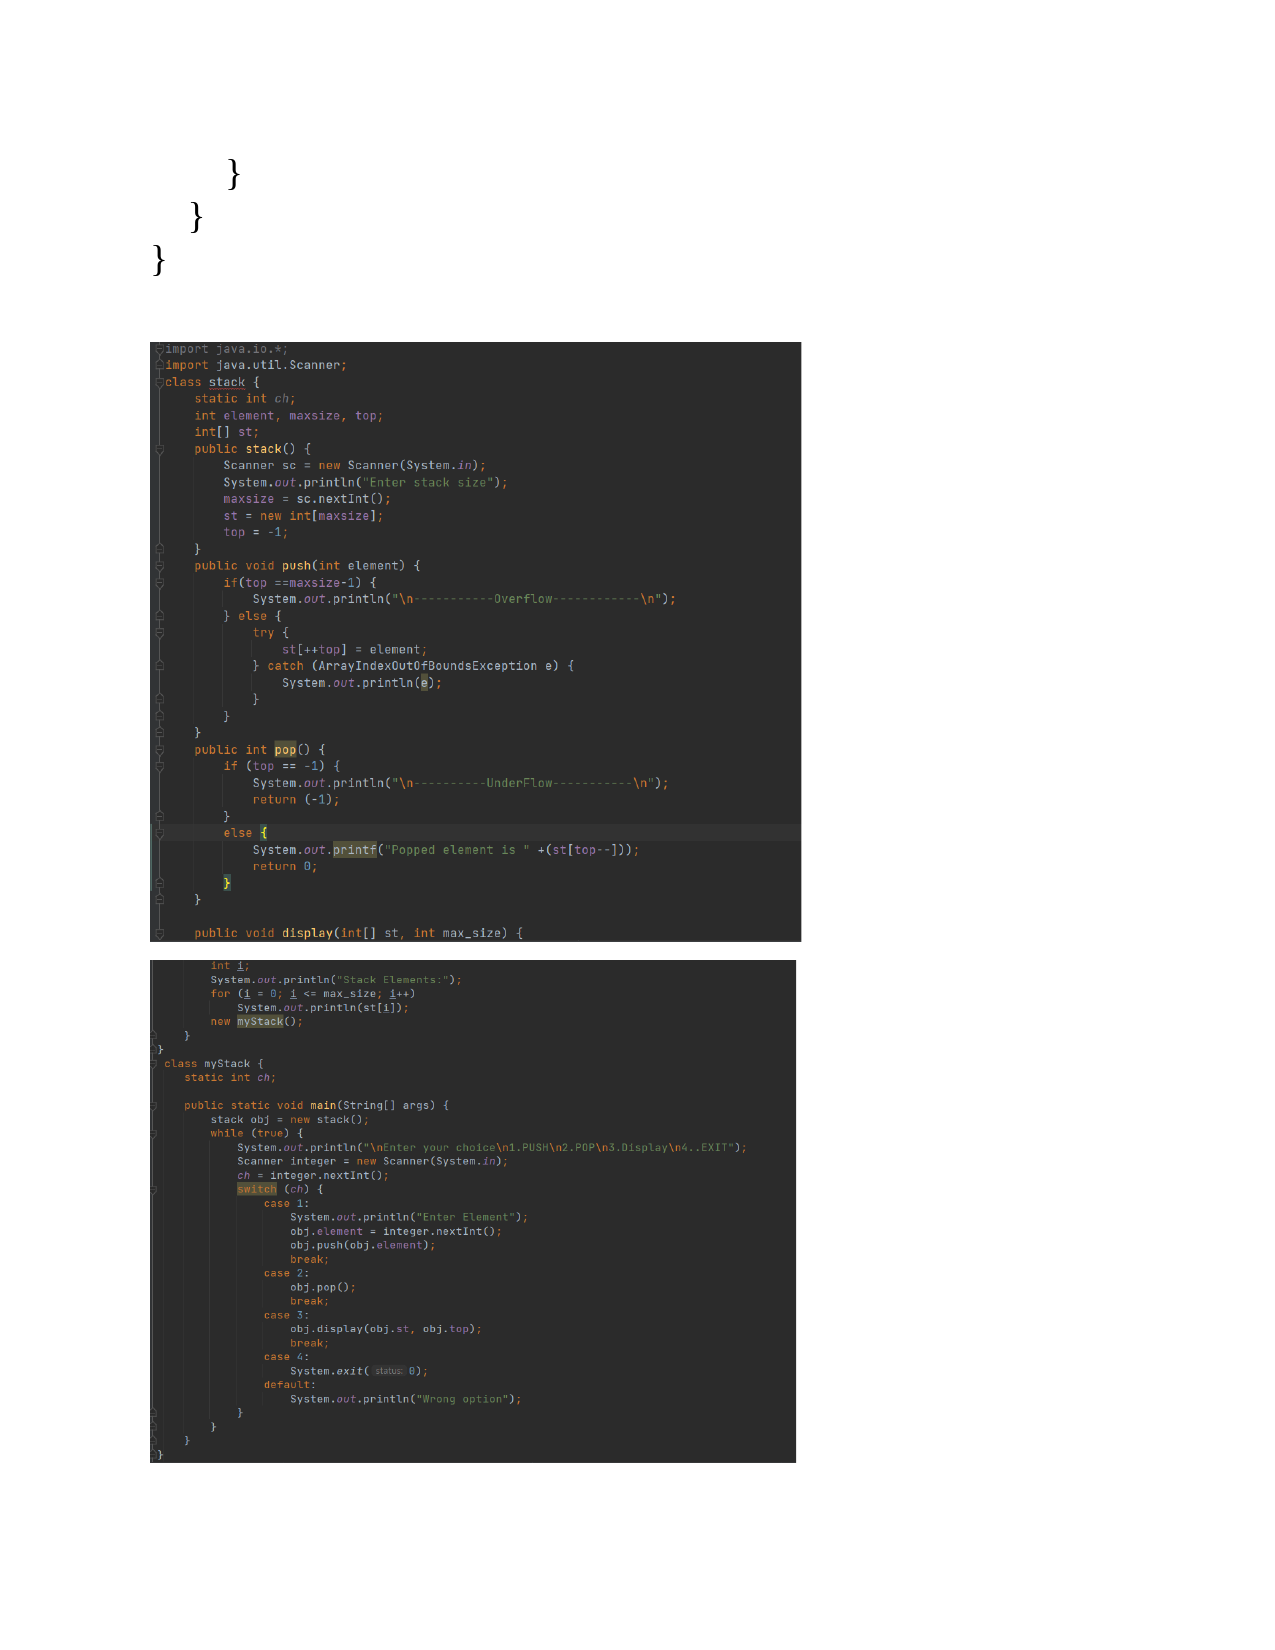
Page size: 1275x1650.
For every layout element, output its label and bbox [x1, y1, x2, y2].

picture [150, 342, 802, 942]
text [150, 150, 1125, 279]
picture [150, 960, 797, 1463]
